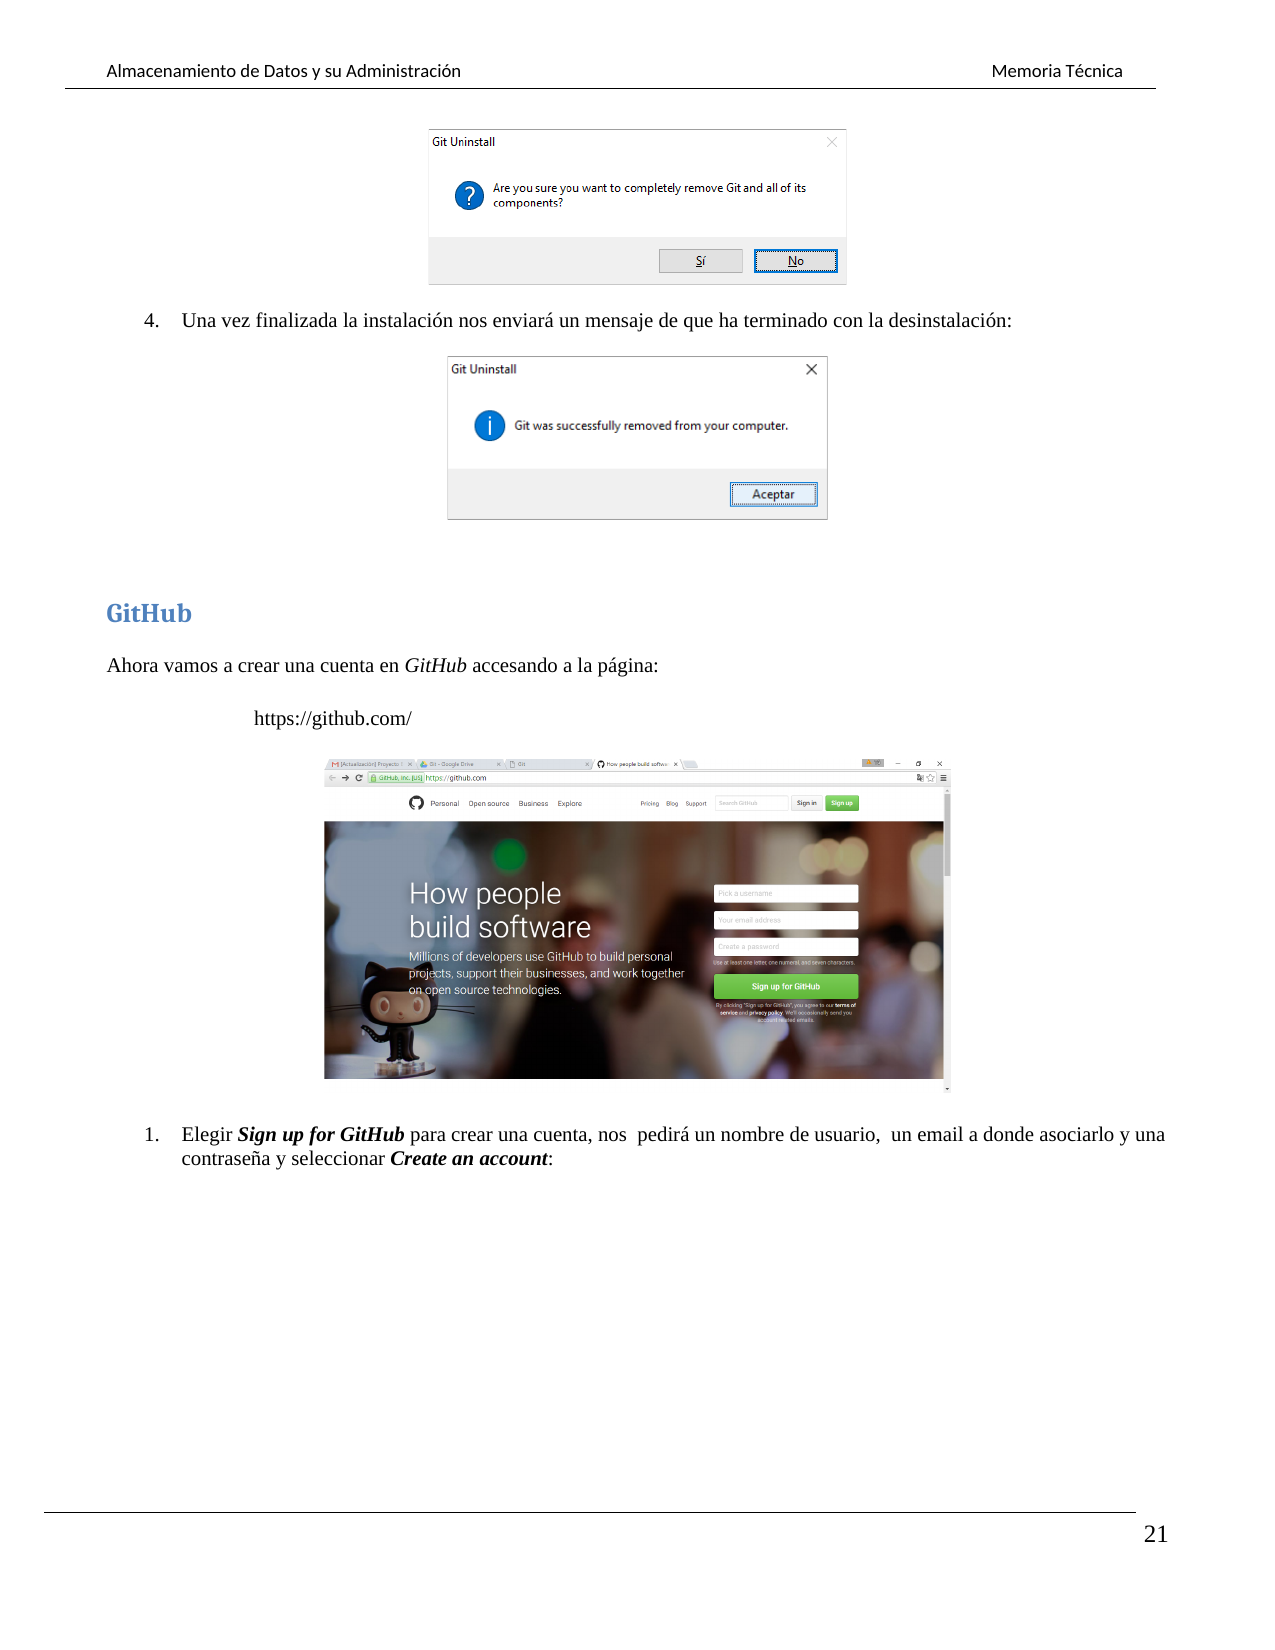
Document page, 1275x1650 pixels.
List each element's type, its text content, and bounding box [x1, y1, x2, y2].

picture [428, 129, 847, 285]
picture [447, 356, 828, 520]
subtitle GitHub [106, 598, 1169, 629]
list Una vez finalizada la instalación nos enviará un mensaje de que ha terminado con la desinstalación: [144, 308, 1169, 332]
list Elegir Sign up for GitHub para crear una cuenta, nos pedirá un nombre de usuario, un email a donde asociarlo y una contraseña y seleccionar Create an account: [144, 1122, 1169, 1170]
picture [324, 759, 951, 1093]
text Ahora vamos a crear una cuenta en GitHub accesando a la página: [106, 653, 1169, 677]
text https://github.com/ [254, 706, 1169, 730]
